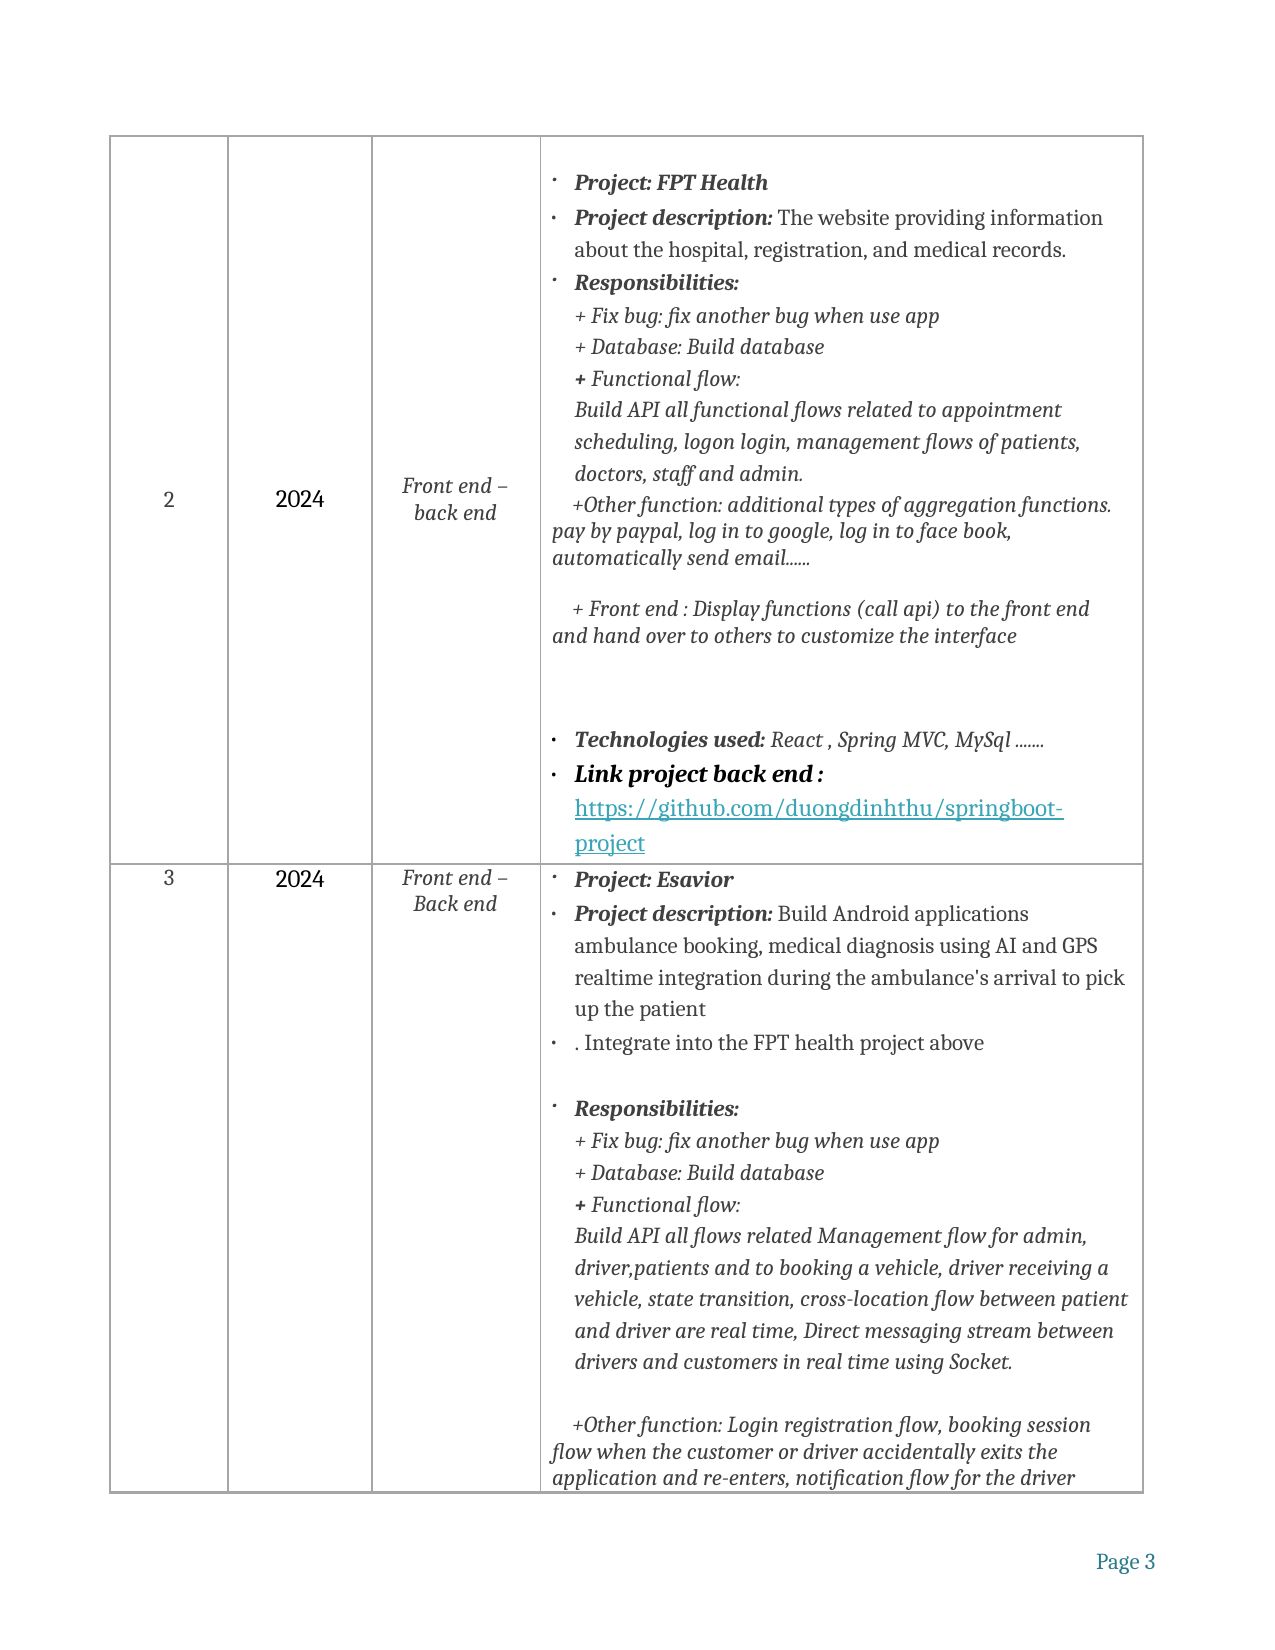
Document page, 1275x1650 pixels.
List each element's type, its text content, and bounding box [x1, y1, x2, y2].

table_cell 2 [111, 137, 227, 862]
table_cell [373, 865, 540, 1491]
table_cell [541, 865, 1142, 1491]
table_cell Project: FPT Health Project description: The website providing information about the hospital, registration, and medical records. Responsibilities: + Fix bug: fix another bug when use app + Database: Build database + Functional flow: Build API all functional flows related to appointment scheduling, logon login, management flows of patients, doctors, staff and admin. +Other function: additional types of aggregation functions. pay by paypal, log in to google, log in to face book, automatically send email...... + Front end : Display functions (call api) to the front end and hand over to others to customize the interface Technologies used: React , Spring MVC, MySql ....... Link project back end : https://github.com/duongdinhthu/springboot-project [541, 137, 1142, 862]
table_cell 2024 [229, 865, 371, 1491]
table_cell Front end – back end [373, 137, 540, 862]
table_cell 2024 [229, 137, 371, 862]
table_cell 3 [111, 865, 227, 1491]
